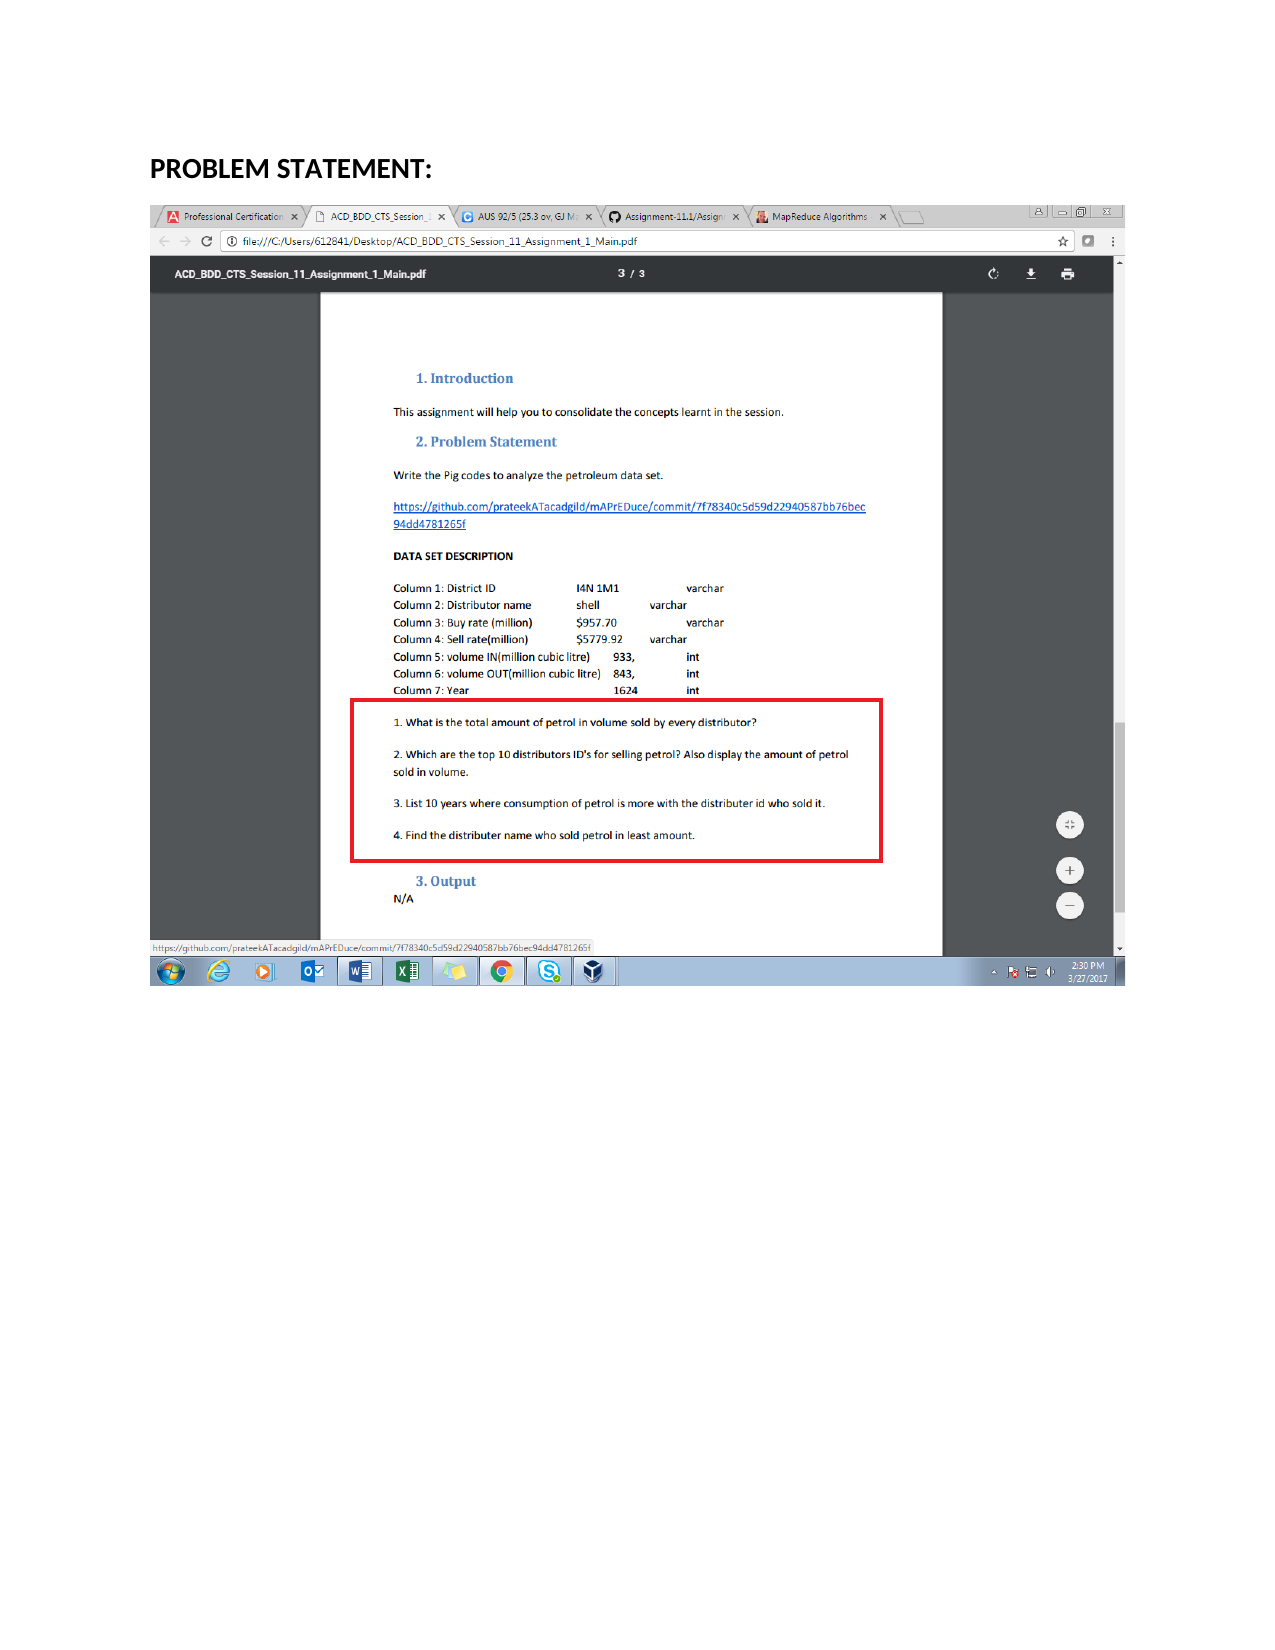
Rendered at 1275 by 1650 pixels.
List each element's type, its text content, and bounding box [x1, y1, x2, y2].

text PROBLEM STATEMENT: [150, 150, 1125, 186]
picture [150, 205, 1125, 986]
